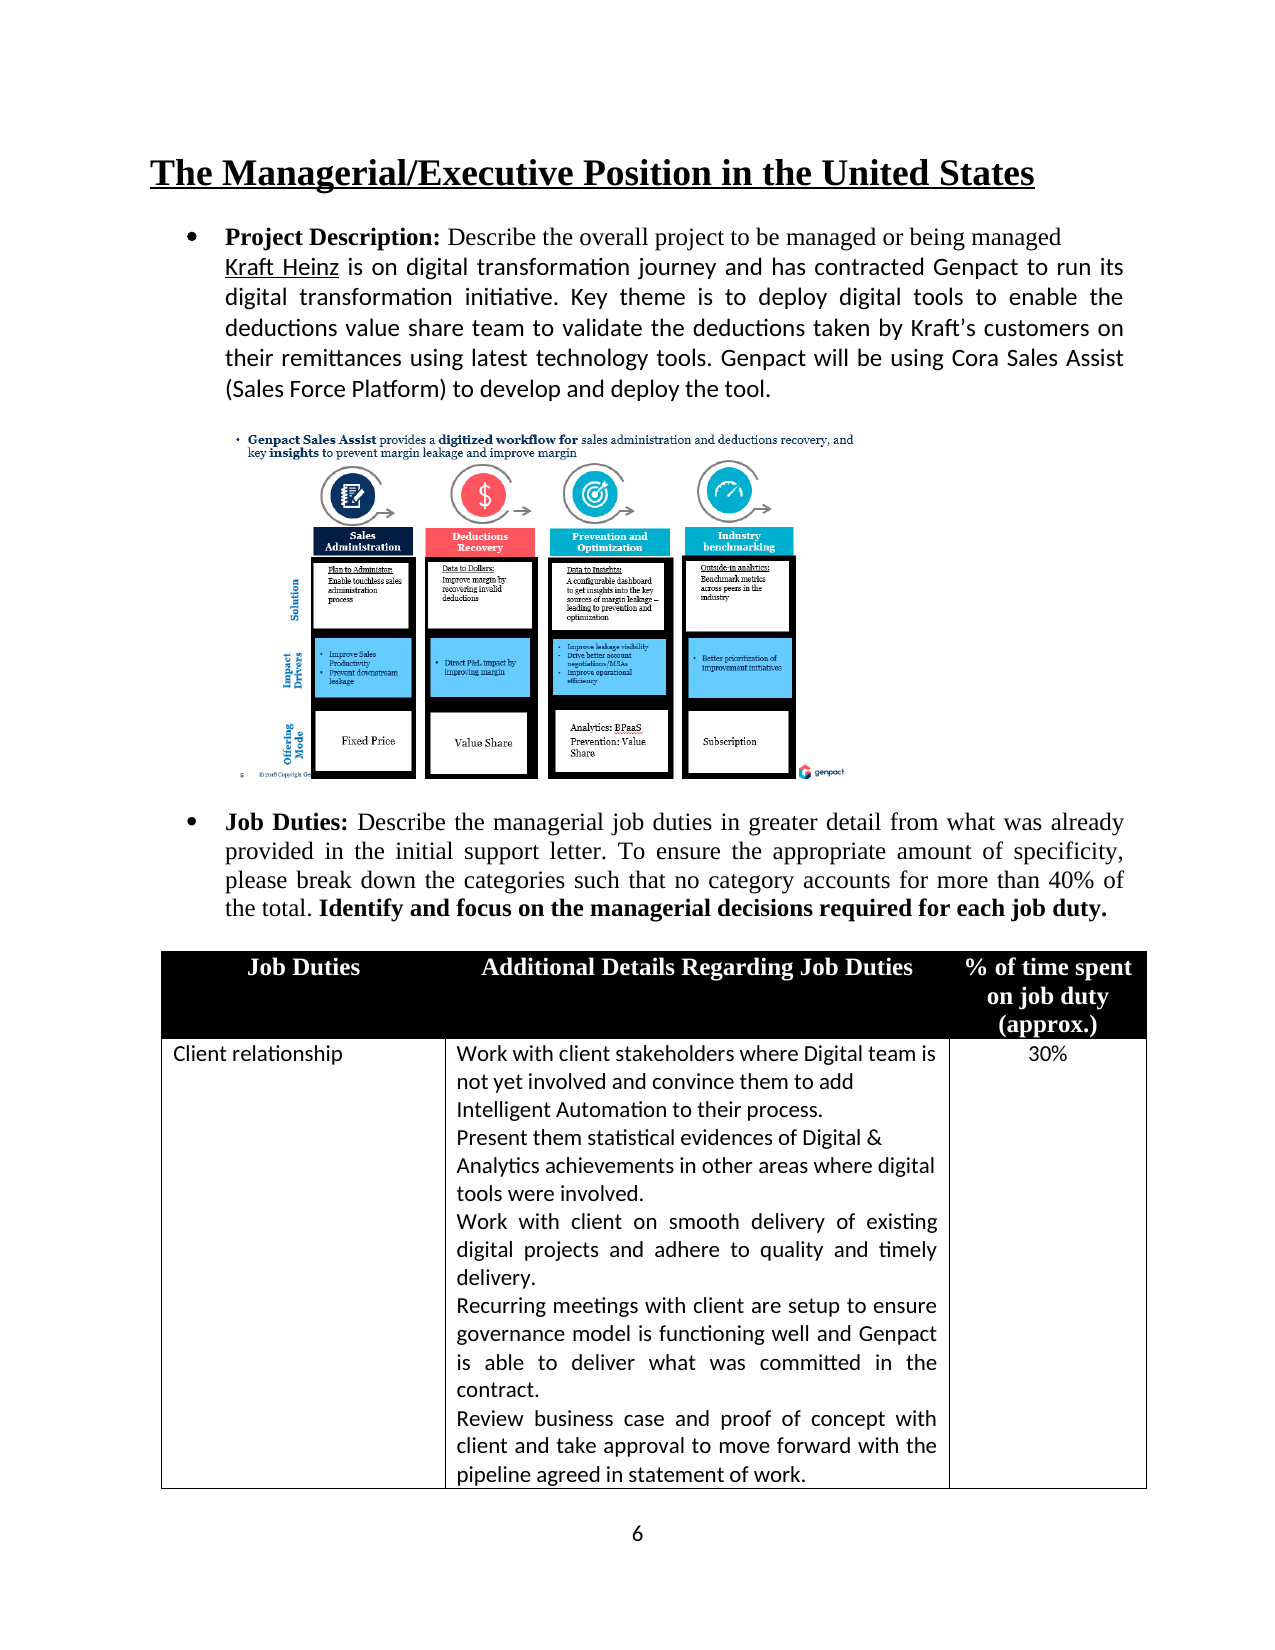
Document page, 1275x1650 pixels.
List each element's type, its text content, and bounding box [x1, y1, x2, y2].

list Project Description: Describe the overall project to be managed or being managed [187, 222, 1125, 251]
text The Managerial/Executive Position in the United States [150, 150, 1125, 193]
list Kraft Heinz is on digital transformation journey and has contracted Genpact to run its digital transformation initiative. Key theme is to deploy digital tools to enable the deductions value share team to validate the deductions taken by Kraft’s customers on their remittances using latest technology tools. Genpact will be using Cora Sales Assist (Sales Force Platform) to develop and deploy the tool. [225, 251, 1125, 403]
table_header Job Duties [162, 952, 445, 1038]
table_header Additional Details Regarding Job Duties [446, 952, 949, 1038]
table_cell Client relationship [162, 1039, 445, 1488]
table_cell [446, 1039, 949, 1488]
table_cell 30% [950, 1039, 1146, 1488]
table_header % of time spent on job duty (approx.) [950, 952, 1146, 1038]
picture [225, 433, 865, 779]
list Job Duties: Describe the managerial job duties in greater detail from what was already provided in the initial support letter. To ensure the appropriate amount of specificity, please break down the categories such that no category accounts for more than 40% of the total. Identify and focus on the managerial decisions required for each job duty. [187, 807, 1125, 922]
